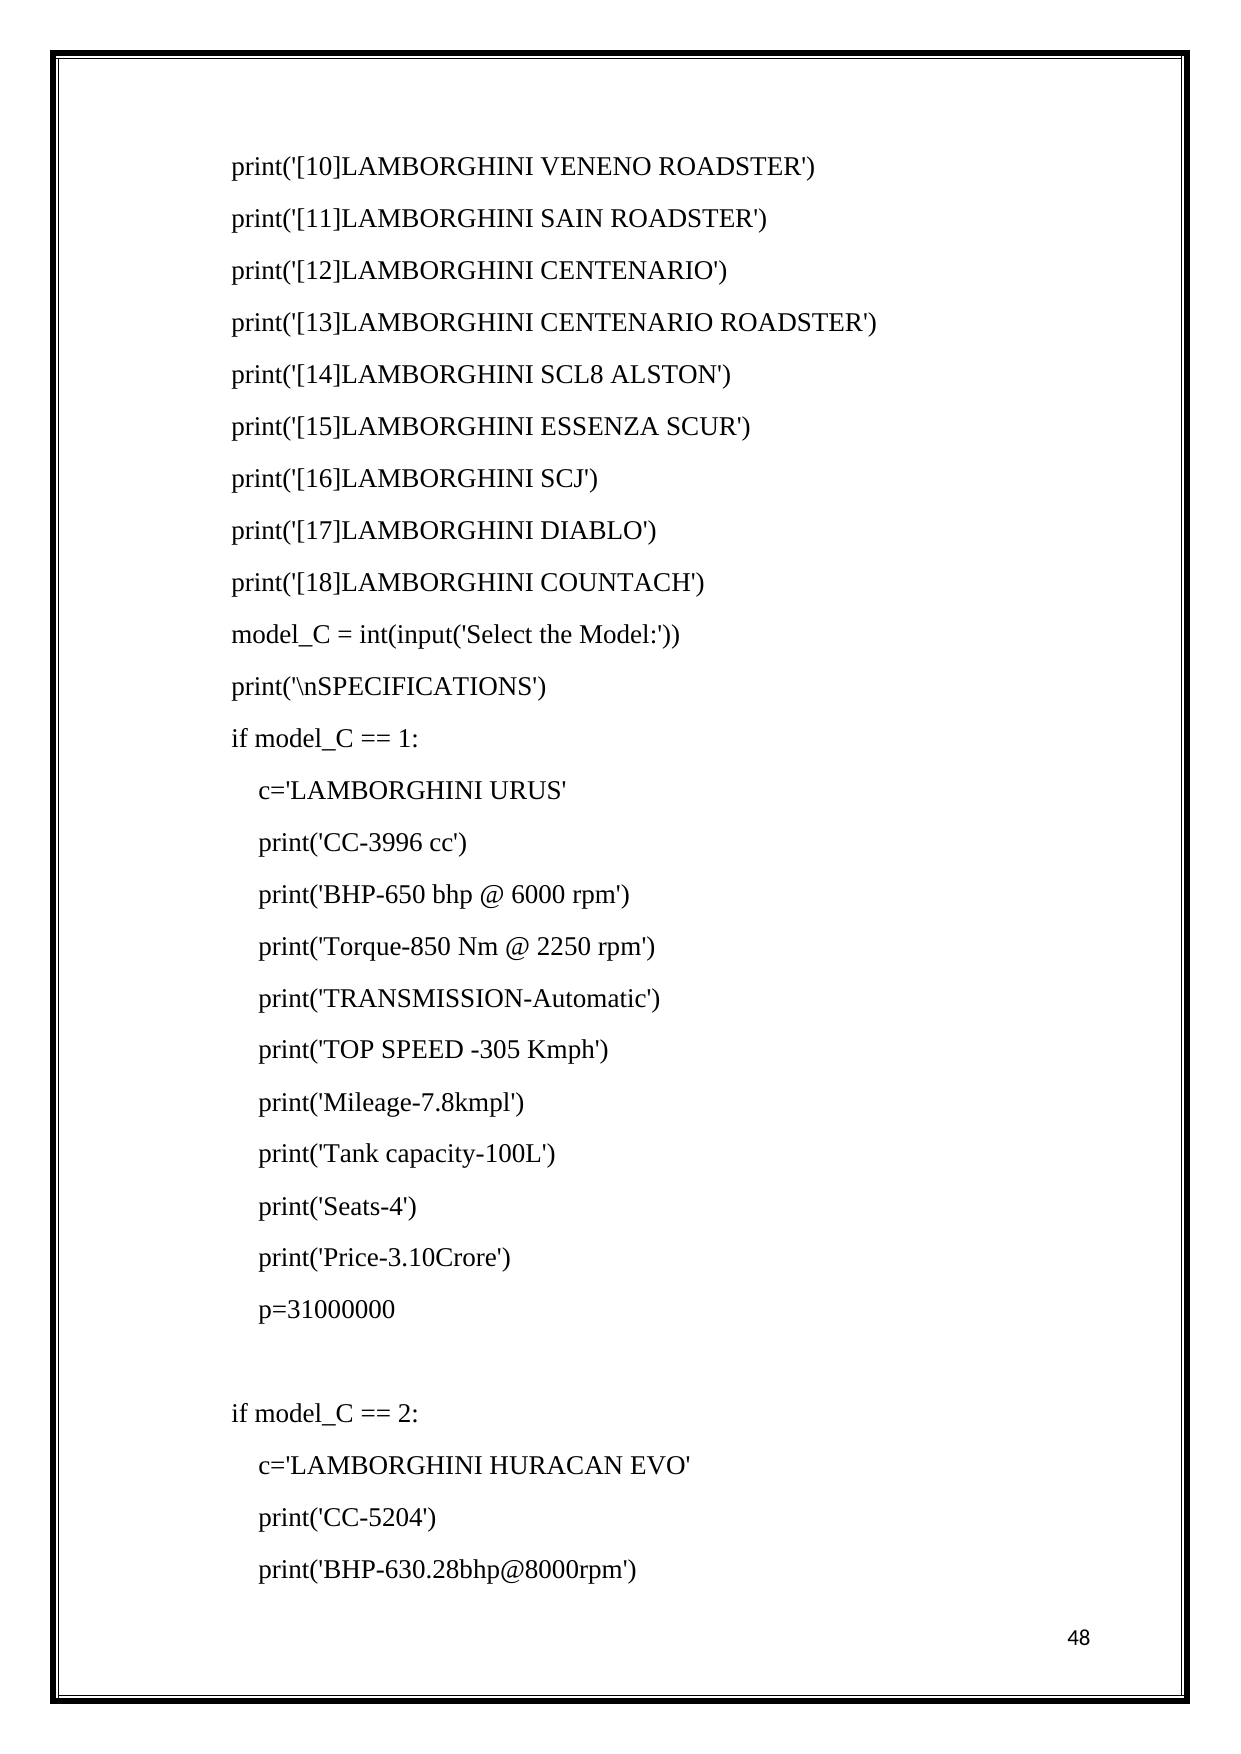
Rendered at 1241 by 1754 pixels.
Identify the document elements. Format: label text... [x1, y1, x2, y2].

text print('[13]LAMBORGHINI CENTENARIO ROADSTER') [150, 306, 1090, 337]
text print('\nSPECIFICATIONS') [150, 670, 1090, 701]
text print('Torque-850 Nm @ 2250 rpm') [150, 930, 1090, 961]
text print('TRANSMISSION-Automatic') [150, 982, 1090, 1013]
text if model_C == 1: [150, 722, 1090, 753]
text p=31000000 [150, 1293, 1090, 1325]
text if model_C == 2: [150, 1397, 1090, 1429]
text print('Tank capacity-100L') [150, 1138, 1090, 1169]
text print('CC-5204') [150, 1501, 1090, 1533]
text print('[15]LAMBORGHINI ESSENZA SCUR') [150, 410, 1090, 441]
text print('Price-3.10Crore') [150, 1242, 1090, 1273]
text model_C = int(input('Select the Model:')) [150, 618, 1090, 649]
text print('CC-3996 cc') [150, 826, 1090, 857]
text print('[18]LAMBORGHINI COUNTACH') [150, 566, 1090, 597]
text print('TOP SPEED -305 Kmph') [150, 1034, 1090, 1065]
text print('[11]LAMBORGHINI SAIN ROADSTER') [150, 202, 1090, 233]
text print('Seats-4') [150, 1189, 1090, 1221]
text print('BHP-630.28bhp@8000rpm') [150, 1553, 1090, 1584]
text print('BHP-650 bhp @ 6000 rpm') [150, 878, 1090, 909]
text print('[16]LAMBORGHINI SCJ') [150, 462, 1090, 493]
text c='LAMBORGHINI HURACAN EVO' [150, 1449, 1090, 1481]
text print('[12]LAMBORGHINI CENTENARIO') [150, 254, 1090, 285]
text print('[17]LAMBORGHINI DIABLO') [150, 514, 1090, 545]
text print('Mileage-7.8kmpl') [150, 1086, 1090, 1117]
text print('[10]LAMBORGHINI VENENO ROADSTER') [150, 150, 1090, 181]
text print('[14]LAMBORGHINI SCL8 ALSTON') [150, 358, 1090, 389]
text c='LAMBORGHINI URUS' [150, 774, 1090, 805]
